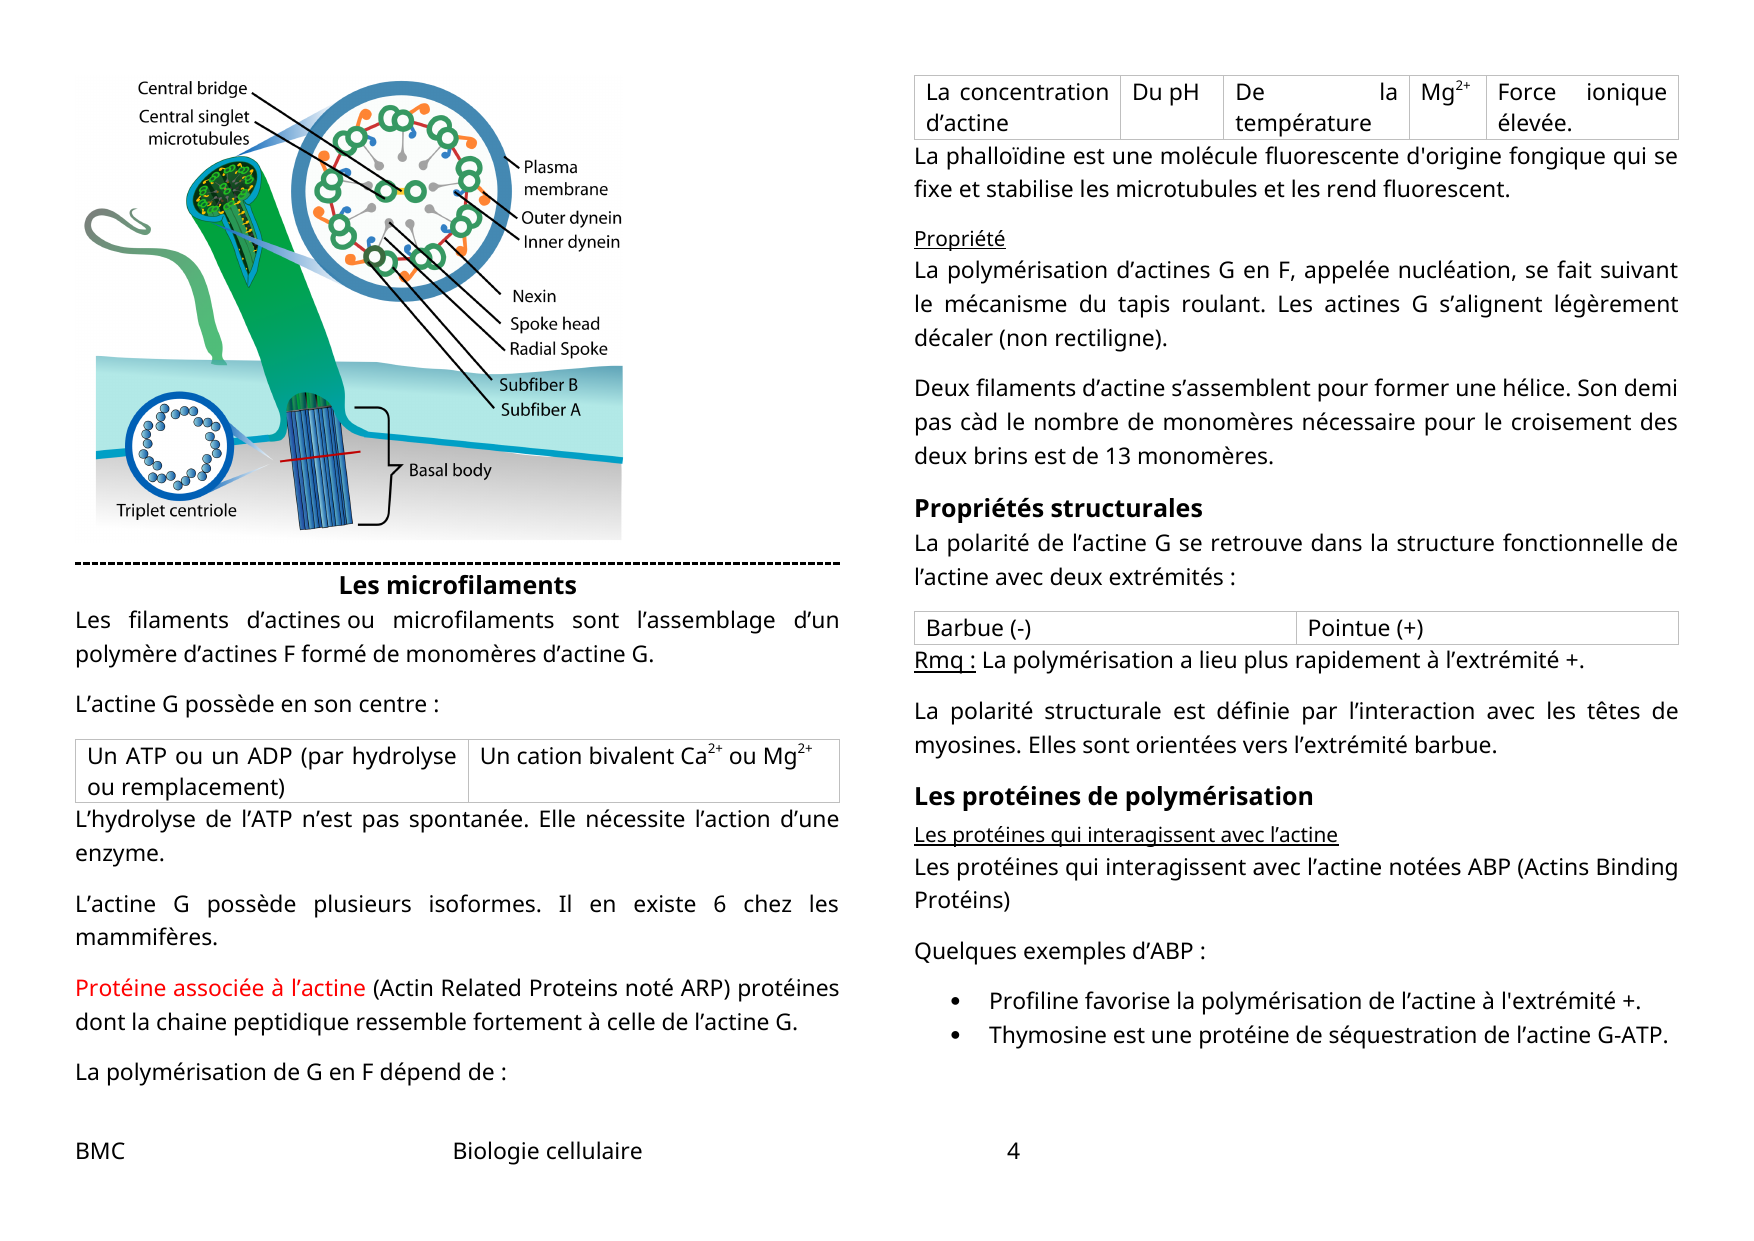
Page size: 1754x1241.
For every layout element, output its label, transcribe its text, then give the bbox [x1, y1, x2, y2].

text L’actine G possède plusieurs isoformes. Il en existe 6 chez les mammifères. [75, 887, 840, 952]
text La polymérisation d’actines G en F, appelée nucléation, se fait suivant le mécanisme du tapis roulant. Les actines G s’alignent légèrement décaler (non rectiligne). [914, 254, 1679, 353]
table_header Force ionique élevée. [1487, 76, 1678, 138]
subtitle Les microfilaments [75, 562, 840, 601]
text La phalloïdine est une molécule fluorescente d'origine fongique qui se fixe et stabilise les microtubules et les rend fluorescent. [914, 140, 1679, 204]
subtitle Propriété [914, 224, 1679, 252]
list Profiline favorise la polymérisation de l’actine à l'extrémité +. [951, 985, 1679, 1016]
text La polarité de l’actine G se retrouve dans la structure fonctionnelle de l’actine avec deux extrémités : [914, 527, 1679, 592]
text L’actine G possède en son centre : [75, 688, 840, 719]
table_header Du pH [1121, 76, 1223, 138]
text L’hydrolyse de l’ATP n’est pas spontanée. Elle nécessite l’action d’une enzyme. [75, 803, 840, 868]
list Thymosine est une protéine de séquestration de l’actine G-ATP. [951, 1019, 1679, 1050]
subtitle Les protéines qui interagissent avec l’actine [914, 820, 1679, 848]
text La polarité structurale est définie par l’interaction avec les têtes de myosines. Elles sont orientées vers l’extrémité barbue. [914, 695, 1679, 760]
text Les protéines qui interagissent avec l’actine notées ABP (Actins Binding Protéins) [914, 851, 1679, 916]
text Quelques exemples d’ABP : [914, 935, 1679, 966]
text Rmq : La polymérisation a lieu plus rapidement à l’extrémité +. [914, 645, 1679, 676]
table_header Mg2+ [1410, 76, 1486, 138]
text Protéine associée à l’actine (Actin Related Proteins noté ARP) protéines dont la chaine peptidique ressemble fortement à celle de l’actine G. [75, 972, 840, 1037]
table_header La concentration d’actine [915, 76, 1120, 138]
table_header De la température [1224, 76, 1409, 138]
text La polymérisation de G en F dépend de : [75, 1056, 840, 1087]
subtitle Les protéines de polymérisation [914, 779, 1679, 813]
table_header Un cation bivalent Ca2+ ou Mg2+ [469, 740, 839, 802]
table_header Un ATP ou un ADP (par hydrolyse ou remplacement) [76, 740, 468, 802]
text Deux filaments d’actine s’assemblent pour former une hélice. Son demi pas càd le nombre de monomères nécessaire pour le croisement des deux brins est de 13 monomères. [914, 372, 1679, 471]
table_header Pointue (+) [1297, 612, 1678, 643]
text Les filaments d’actines ou microfilaments sont l’assemblage d’un polymère d’actines F formé de monomères d’actine G. [75, 604, 840, 669]
picture [75, 75, 624, 543]
table_header Barbue (-) [915, 612, 1296, 643]
subtitle Propriétés structurales [914, 490, 1679, 524]
